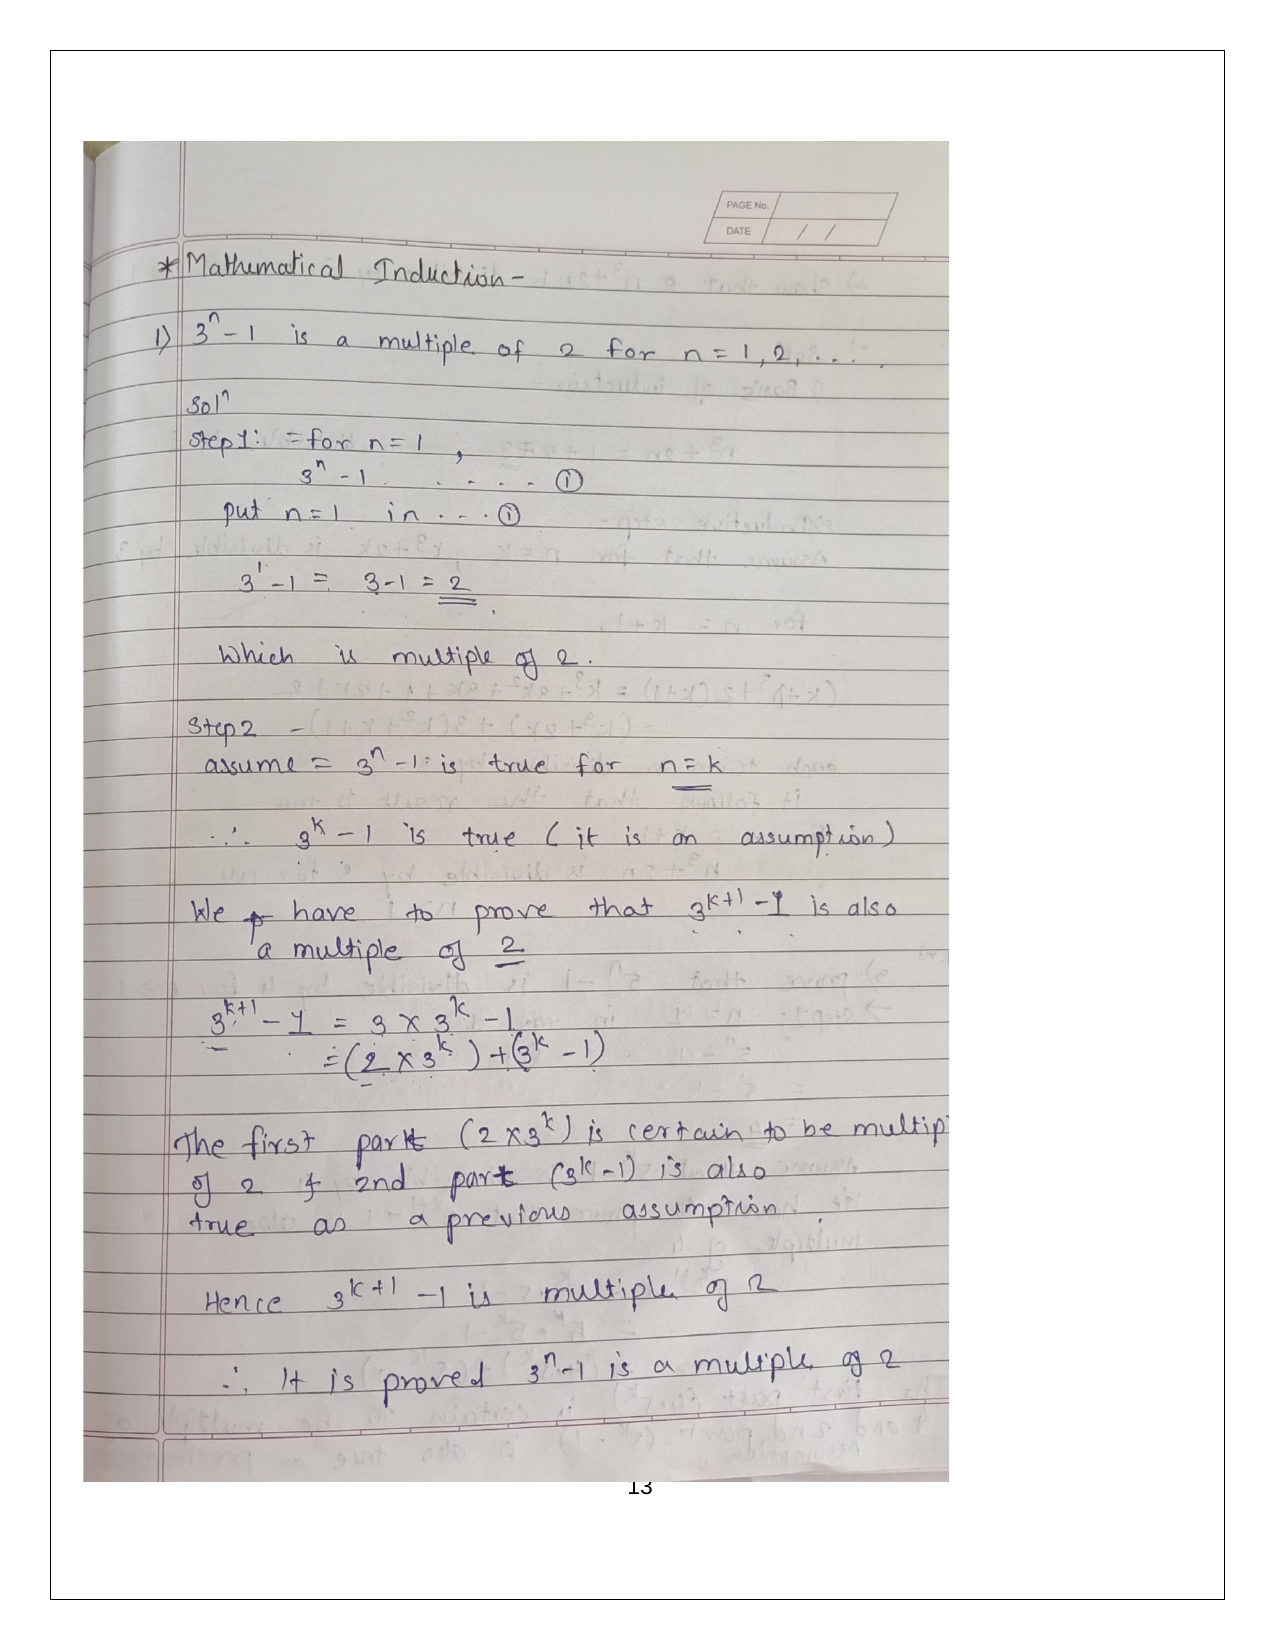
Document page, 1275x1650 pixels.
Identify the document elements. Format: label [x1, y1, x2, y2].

picture [83, 141, 950, 1482]
